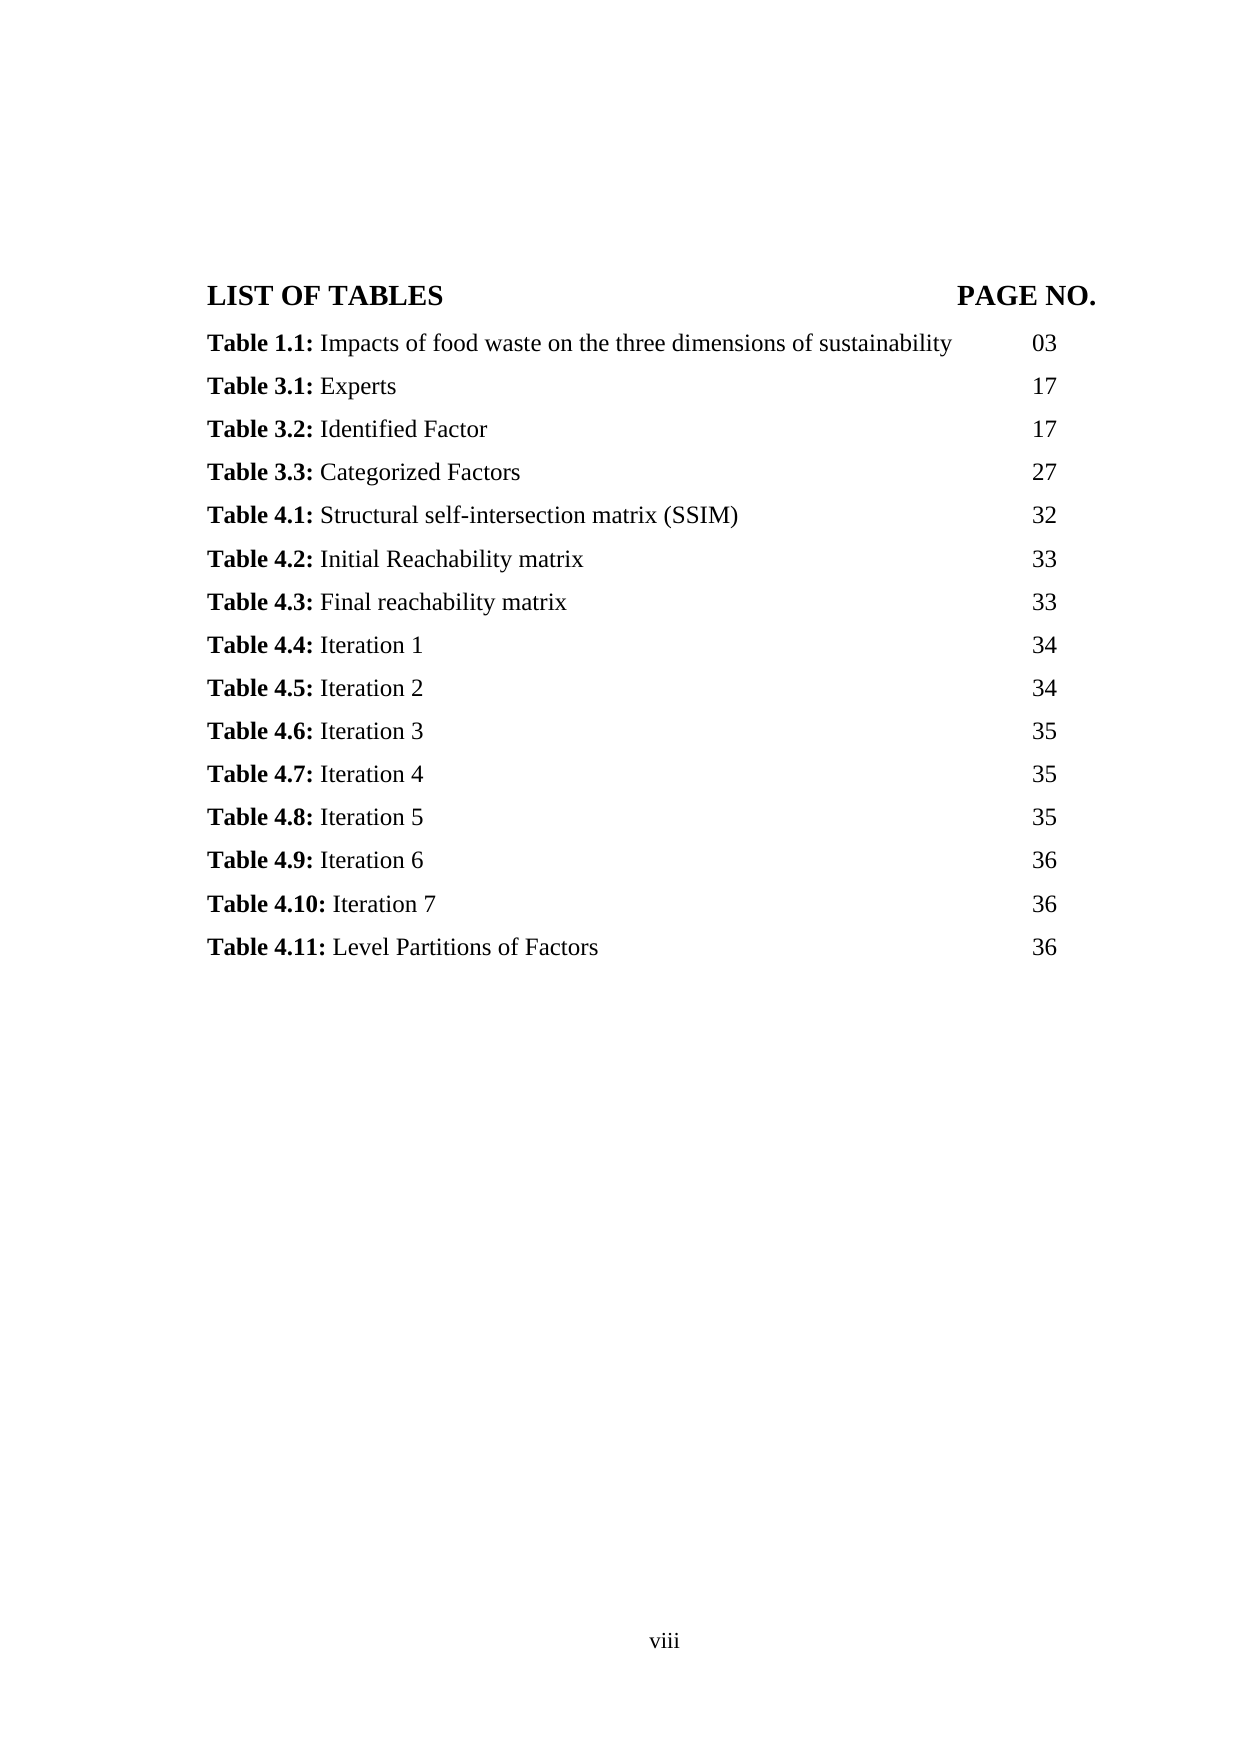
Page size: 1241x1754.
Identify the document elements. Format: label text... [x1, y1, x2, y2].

text Table 4.1: Structural self-intersection matrix (SSIM) 32 [207, 501, 1122, 529]
text Table 4.2: Initial Reachability matrix 33 [207, 544, 1122, 572]
text Table 4.4: Iteration 1 34 [207, 630, 1122, 659]
text Table 3.2: Identified Factor 17 [207, 414, 1122, 443]
text Table 4.9: Iteration 6 36 [207, 846, 1122, 874]
text Table 3.3: Categorized Factors 27 [207, 457, 1122, 486]
text Table 4.5: Iteration 2 34 [207, 673, 1122, 702]
text LIST OF TABLES PAGE NO. [207, 278, 1122, 311]
text Table 3.1: Experts 17 [207, 371, 1122, 400]
text Table 4.10: Iteration 7 36 [207, 889, 1122, 917]
text Table 4.3: Final reachability matrix 33 [207, 587, 1122, 616]
text Table 4.6: Iteration 3 35 [207, 716, 1122, 745]
text Table 1.1: Impacts of food waste on the three dimensions of sustainability 03 [207, 328, 1122, 357]
text Table 4.11: Level Partitions of Factors 36 [207, 932, 1122, 961]
text Table 4.7: Iteration 4 35 [207, 759, 1122, 788]
text Table 4.8: Iteration 5 35 [207, 802, 1122, 831]
